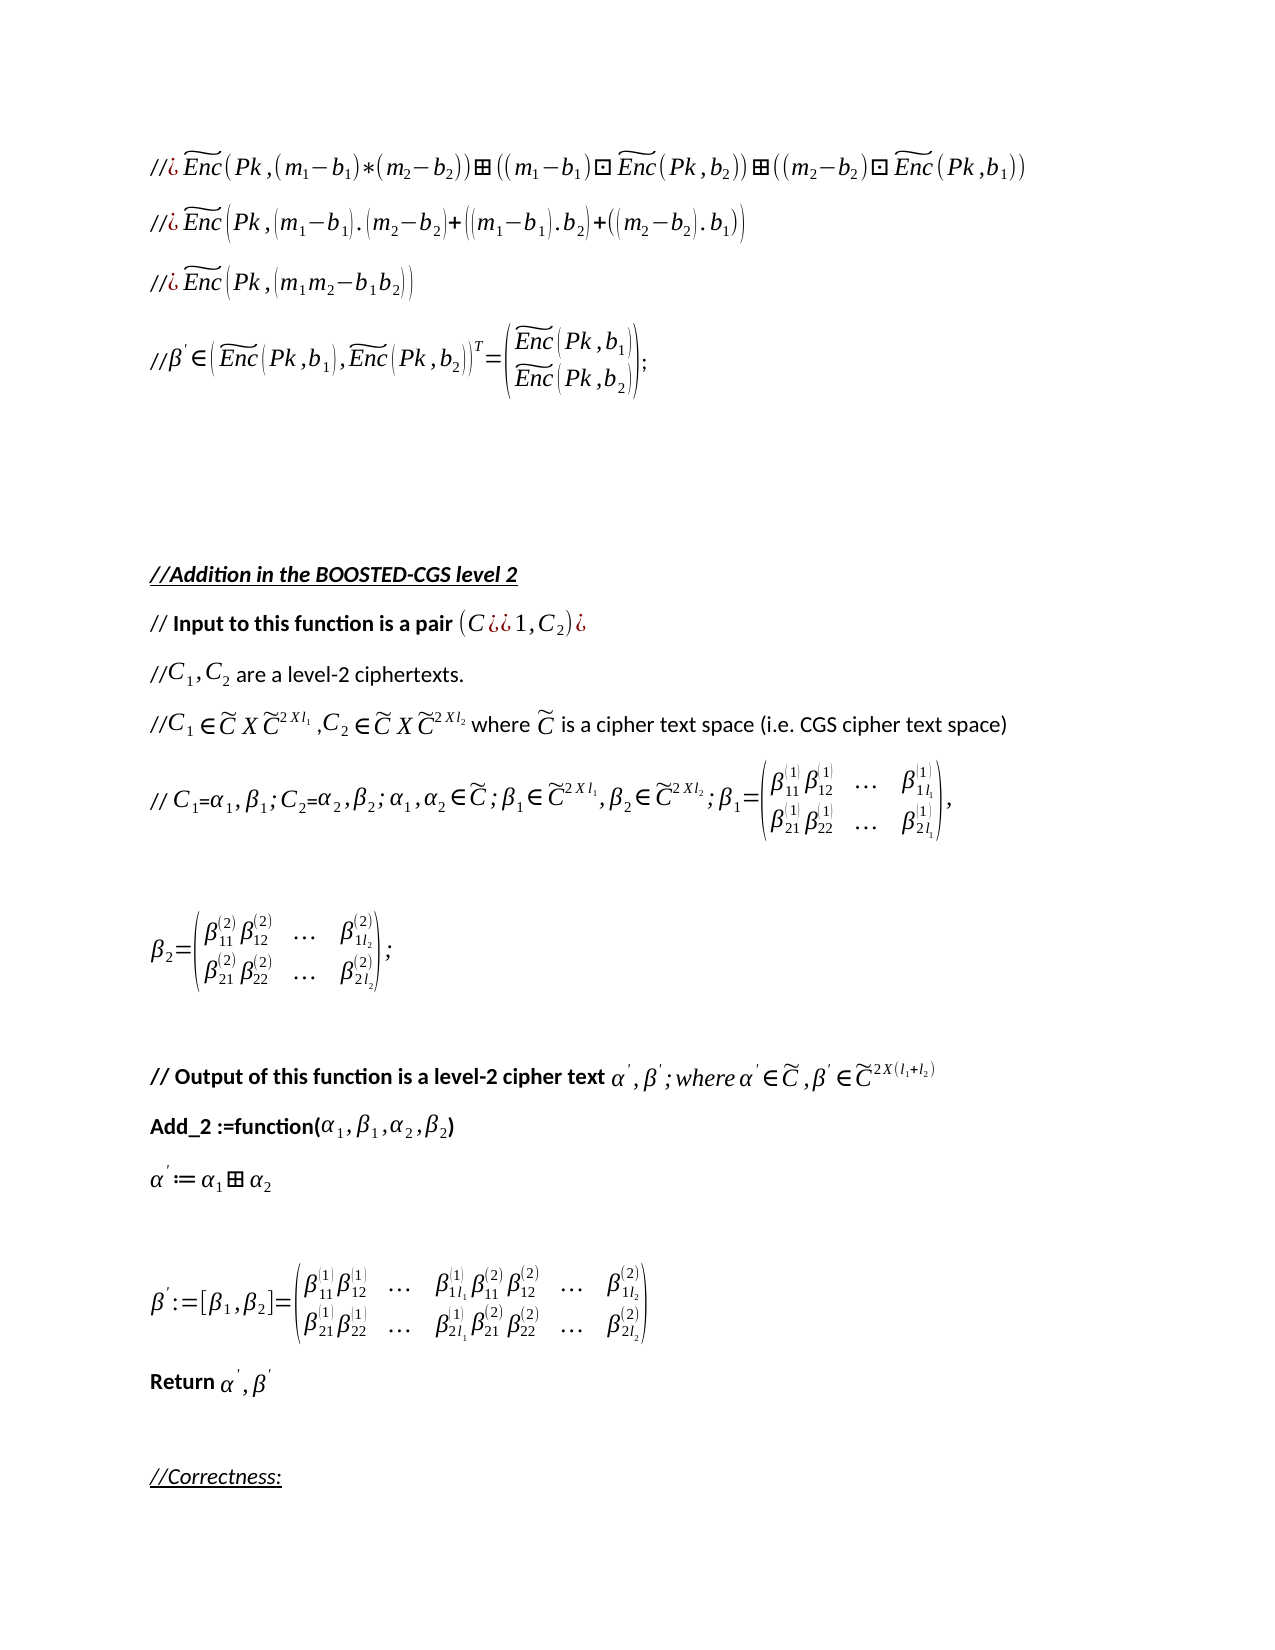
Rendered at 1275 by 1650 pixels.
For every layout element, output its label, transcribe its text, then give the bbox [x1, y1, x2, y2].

text // [150, 150, 1125, 183]
text // [150, 264, 1125, 302]
text // Input to this function is a pair [150, 607, 1125, 639]
text // [150, 202, 1125, 245]
text Return [150, 1365, 1125, 1397]
text // == [150, 759, 1125, 844]
text //Addition in the BOOSTED-CGS level 2 [150, 561, 1125, 588]
text //Correctness: [150, 1462, 1125, 1490]
text //; [150, 321, 1125, 401]
text // , where is a cipher text space (i.e. CGS cipher text space) [150, 708, 1125, 740]
text Add_2 :=function() [150, 1111, 1125, 1142]
text // are a level-2 ciphertexts. [150, 658, 1125, 689]
text // Output of this function is a level-2 cipher text [150, 1060, 1125, 1092]
